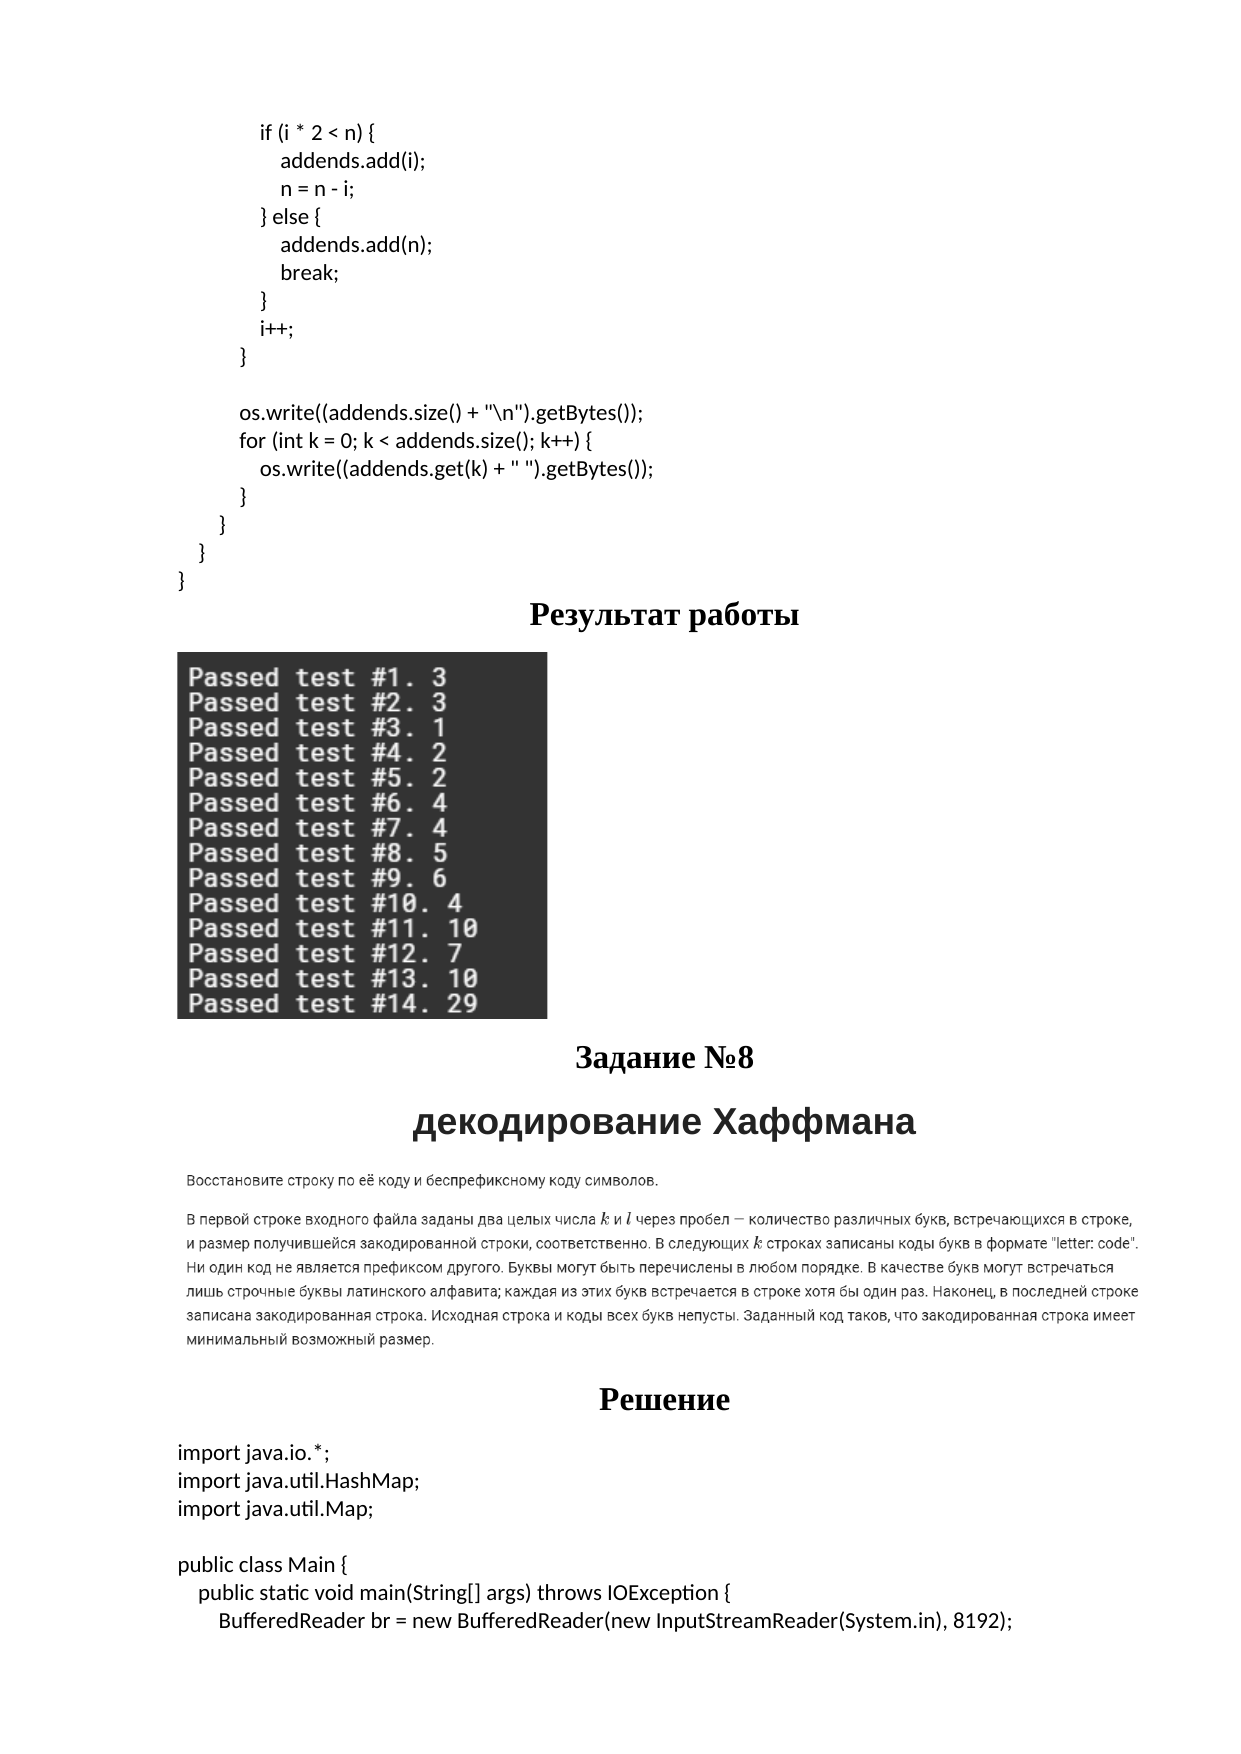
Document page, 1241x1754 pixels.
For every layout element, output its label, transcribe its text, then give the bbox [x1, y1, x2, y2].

picture [177, 652, 548, 1019]
text Результат работы [177, 594, 1152, 633]
text BufferedReader br = new BufferedReader(new InputStreamReader(System.in), 8192); [177, 1606, 1152, 1634]
text addends.add(n); [177, 230, 1152, 258]
text i++; [177, 314, 1152, 342]
text public static void main(String[] args) throws IOException { [177, 1578, 1152, 1606]
text addends.add(i); [177, 146, 1152, 174]
picture [177, 1162, 1152, 1359]
text os.write((addends.get(k) + " ").getBytes()); [177, 454, 1152, 482]
text n = n - i; [177, 174, 1152, 202]
text } [177, 286, 1152, 314]
text } [177, 510, 1152, 538]
text os.write((addends.size() + "\n").getBytes()); [177, 398, 1152, 426]
text } [177, 566, 1152, 594]
text } [177, 482, 1152, 510]
text import java.util.Map; [177, 1494, 1152, 1522]
text import java.io.*; [177, 1438, 1152, 1466]
text break; [177, 258, 1152, 286]
text Решение [177, 1380, 1152, 1418]
text import java.util.HashMap; [177, 1466, 1152, 1494]
text if (i * 2 < n) { [177, 118, 1152, 146]
text } [177, 342, 1152, 370]
text } else { [177, 202, 1152, 230]
text for (int k = 0; k < addends.size(); k++) { [177, 426, 1152, 454]
subtitle декодирование Хаффмана [177, 1099, 1152, 1142]
text public class Main { [177, 1550, 1152, 1578]
text } [177, 538, 1152, 566]
text Задание №8 [177, 1037, 1152, 1075]
